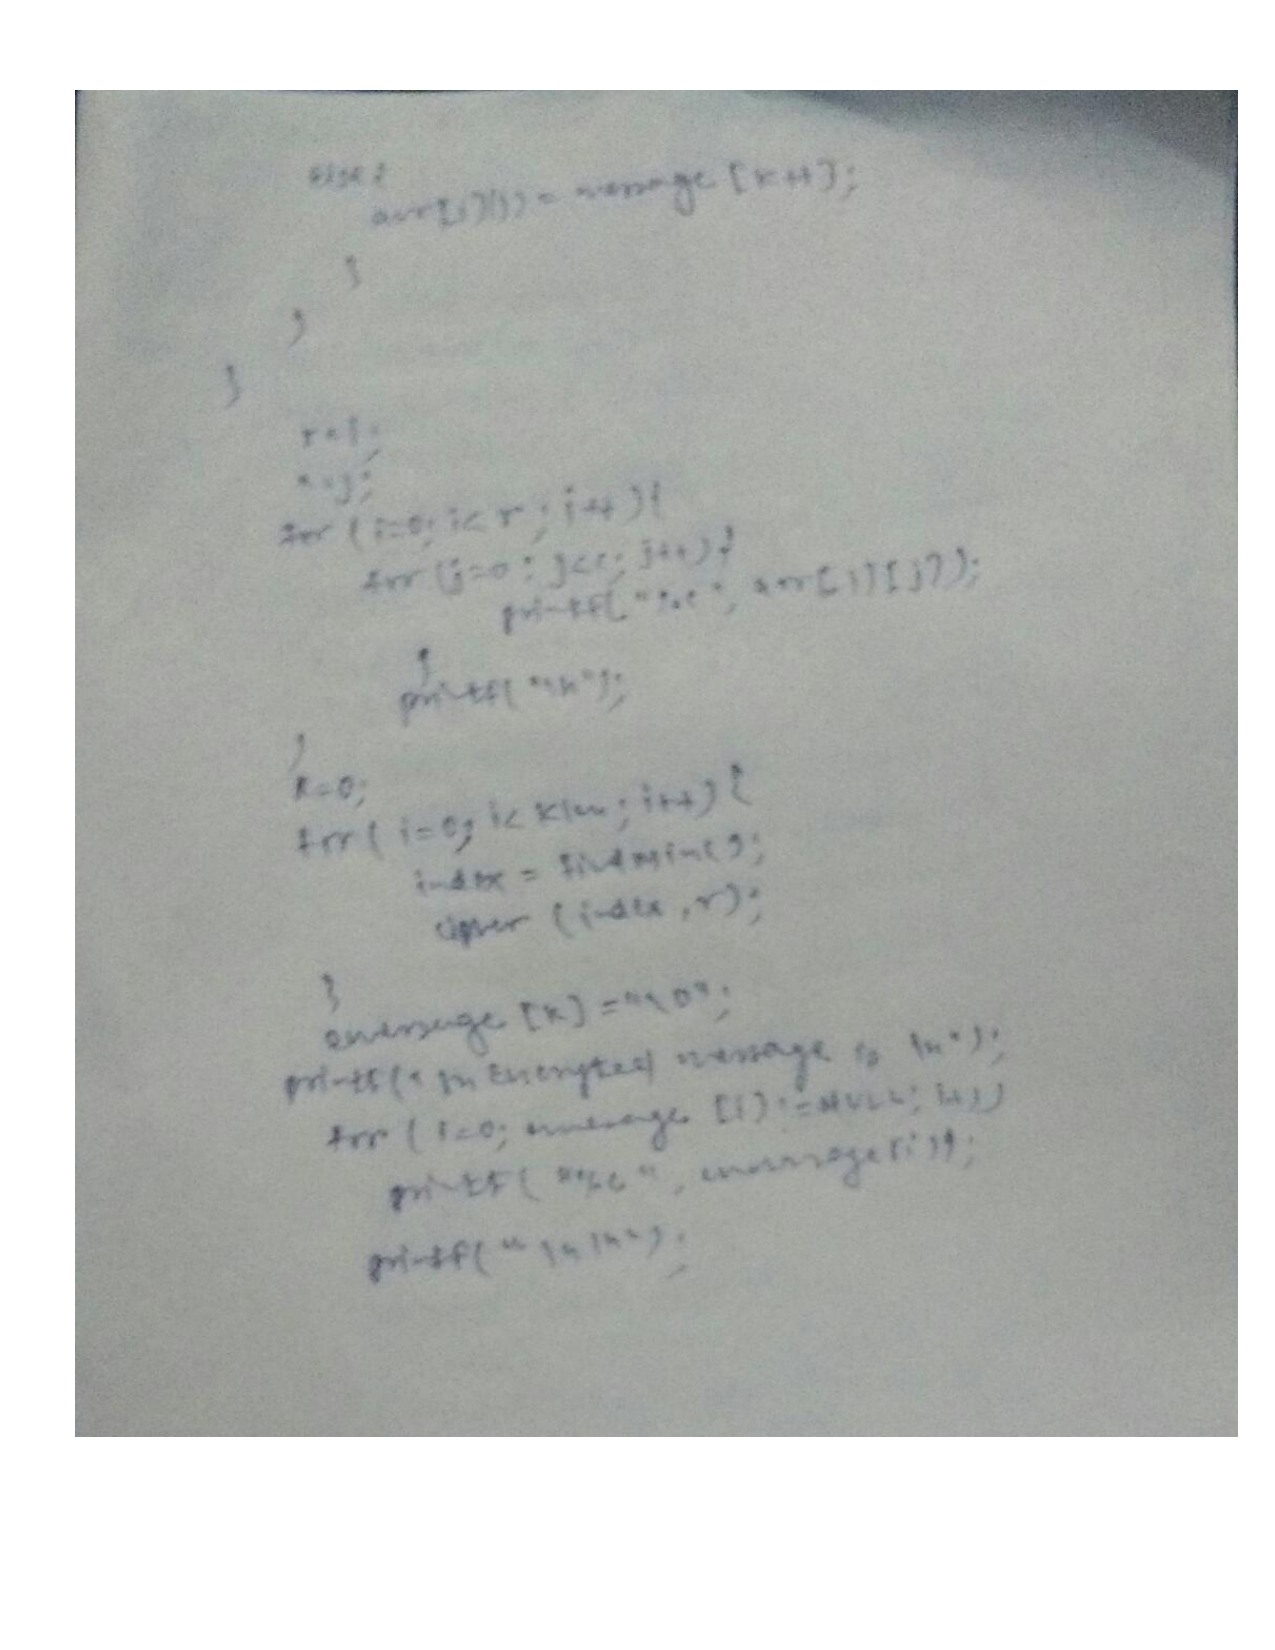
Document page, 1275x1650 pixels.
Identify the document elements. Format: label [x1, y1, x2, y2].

picture [75, 90, 1238, 1437]
